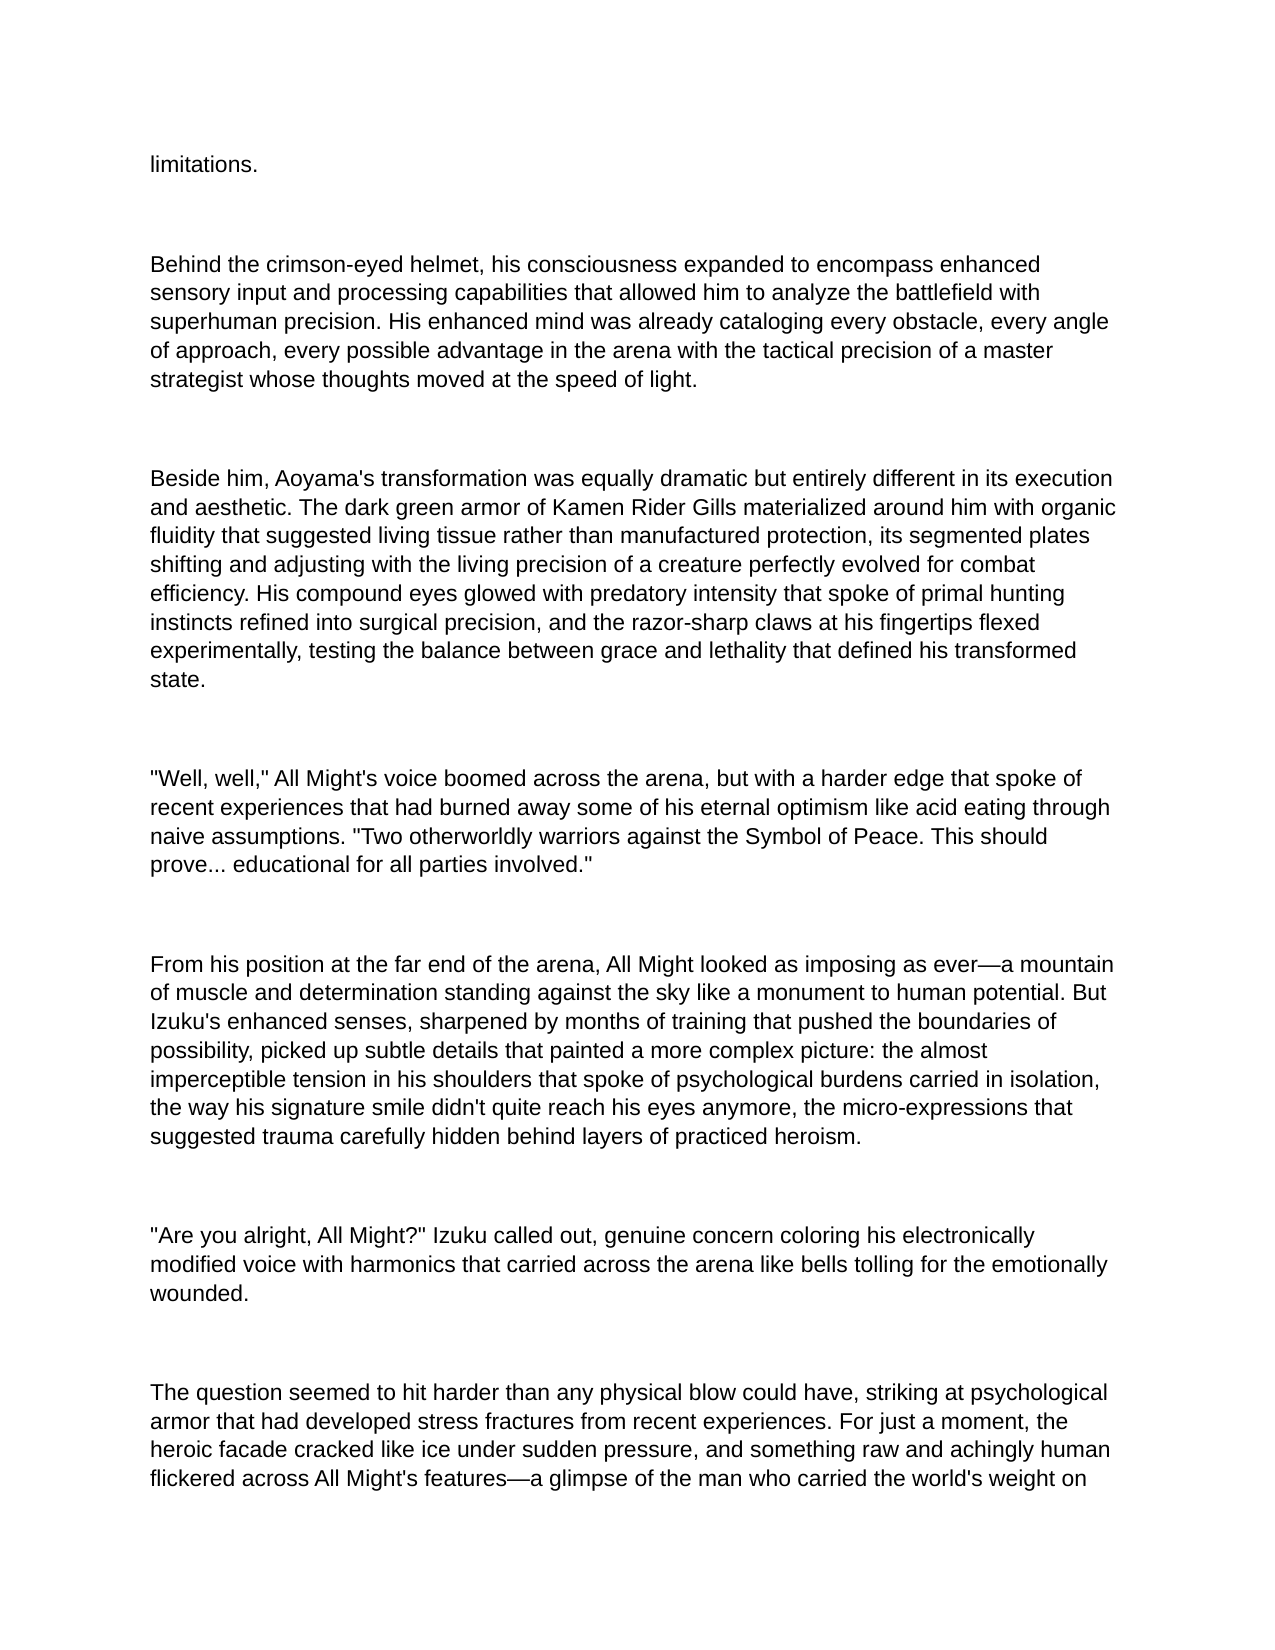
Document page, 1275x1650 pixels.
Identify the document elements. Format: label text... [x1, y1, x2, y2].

text "Are you alright, All Might?" Izuku called out, genuine concern coloring his electronically modified voice with harmonics that carried across the arena like bells tolling for the emotionally wounded. [150, 1221, 1125, 1307]
text "Well, well," All Might's voice boomed across the arena, but with a harder edge that spoke of recent experiences that had burned away some of his eternal optimism like acid eating through naive assumptions. "Two otherworldly warriors against the Symbol of Peace. This should prove... educational for all parties involved." [150, 764, 1125, 879]
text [150, 150, 1125, 179]
text Beside him, Aoyama's transformation was equally dramatic but entirely different in its execution and aesthetic. The dark green armor of Kamen Rider Gills materialized around him with organic fluidity that suggested living tissue rather than manufactured protection, its segmented plates shifting and adjusting with the living precision of a creature perfectly evolved for combat efficiency. His compound eyes glowed with predatory intensity that spoke of primal hunting instincts refined into surgical precision, and the razor-sharp claws at his fingertips flexed experimentally, testing the balance between grace and lethality that defined his transformed state. [150, 463, 1125, 693]
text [150, 1377, 1125, 1492]
text Behind the crimson-eyed helmet, his consciousness expanded to encompass enhanced sensory input and processing capabilities that allowed him to analyze the battlefield with superhuman precision. His enhanced mind was already cataloging every obstacle, every angle of approach, every possible advantage in the arena with the tactical precision of a master strategist whose thoughts moved at the speed of light. [150, 249, 1125, 393]
text From his position at the far end of the arena, All Might looked as imposing as ever—a mountain of muscle and determination standing against the sky like a monument to human potential. But Izuku's enhanced senses, sharpened by months of training that pushed the boundaries of possibility, picked up subtle details that painted a more complex picture: the almost imperceptible tension in his shoulders that spoke of psychological burdens carried in isolation, the way his signature smile didn't quite reach his eyes anymore, the micro-expressions that suggested trauma carefully hidden behind layers of practiced heroism. [150, 949, 1125, 1150]
